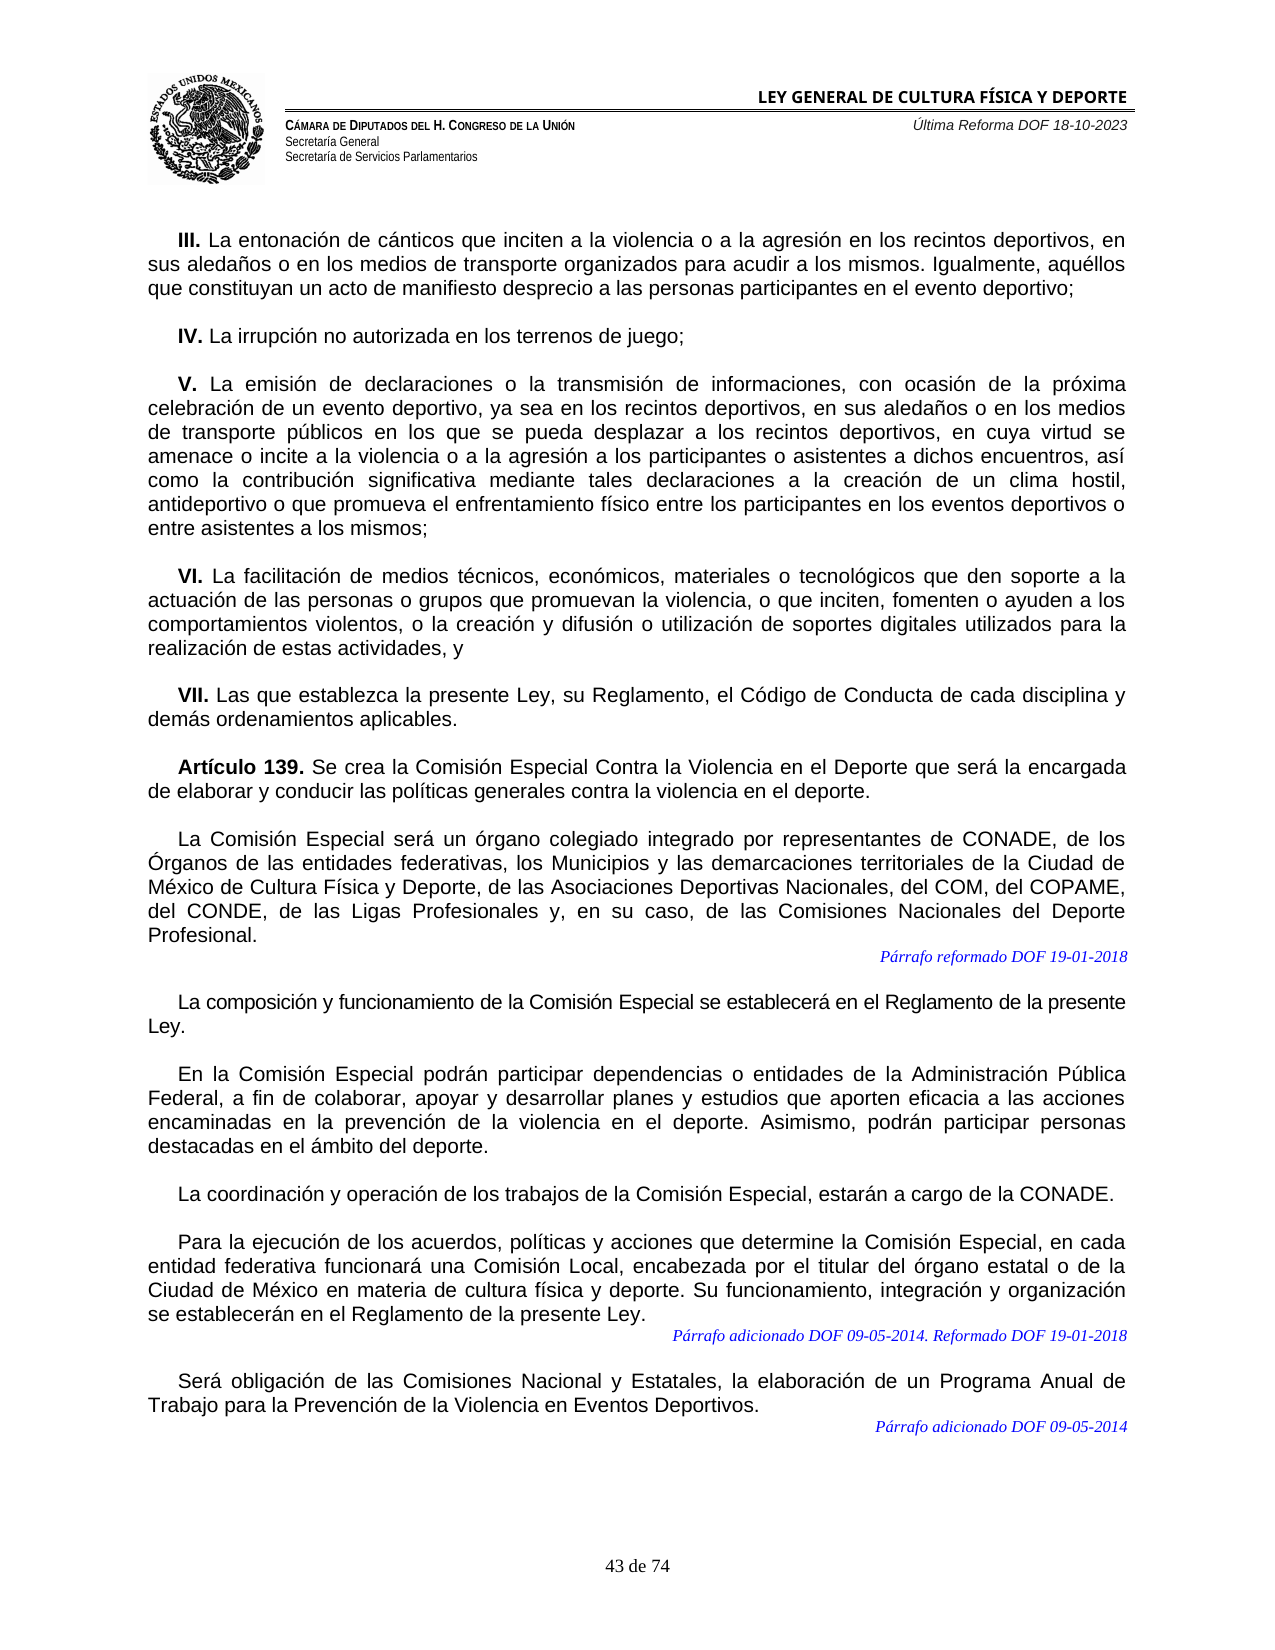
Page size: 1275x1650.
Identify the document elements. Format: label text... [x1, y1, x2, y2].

text La coordinación y operación de los trabajos de la Comisión Especial, estarán a cargo de la CONADE. [148, 1182, 1127, 1206]
text En la Comisión Especial podrán participar dependencias o entidades de la Administración Pública Federal, a fin de colaborar, apoyar y desarrollar planes y estudios que aporten eficacia a las acciones encaminadas en la prevención de la violencia en el deporte. Asimismo, podrán participar personas destacadas en el ámbito del deporte. [148, 1062, 1127, 1158]
text Párrafo adicionado DOF 09-05-2014 [148, 1417, 1127, 1436]
text Párrafo reformado DOF 19-01-2018 [148, 947, 1127, 966]
text VII. Las que establezca la presente Ley, su Reglamento, el Código de Conducta de cada disciplina y demás ordenamientos aplicables. [148, 683, 1127, 731]
text V. La emisión de declaraciones o la transmisión de informaciones, con ocasión de la próxima celebración de un evento deportivo, ya sea en los recintos deportivos, en sus aledaños o en los medios de transporte públicos en los que se pueda desplazar a los recintos deportivos, en cuya virtud se amenace o incite a la violencia o a la agresión a los participantes o asistentes a dichos encuentros, así como la contribución significativa mediante tales declaraciones a la creación de un clima hostil, antideportivo o que promueva el enfrentamiento físico entre los participantes en los eventos deportivos o entre asistentes a los mismos; [148, 372, 1127, 539]
text Será obligación de las Comisiones Nacional y Estatales, la elaboración de un Programa Anual de Trabajo para la Prevención de la Violencia en Eventos Deportivos. [148, 1369, 1127, 1417]
text III. La entonación de cánticos que inciten a la violencia o a la agresión en los recintos deportivos, en sus aledaños o en los medios de transporte organizados para acudir a los mismos. Igualmente, aquéllos que constituyan un acto de manifiesto desprecio a las personas participantes en el evento deportivo; [148, 228, 1127, 300]
text Para la ejecución de los acuerdos, políticas y acciones que determine la Comisión Especial, en cada entidad federativa funcionará una Comisión Local, encabezada por el titular del órgano estatal o de la Ciudad de México en materia de cultura física y deporte. Su funcionamiento, integración y organización se establecerán en el Reglamento de la presente Ley. [148, 1229, 1127, 1325]
text La composición y funcionamiento de la Comisión Especial se establecerá en el Reglamento de la presente Ley. [148, 990, 1127, 1038]
text IV. La irrupción no autorizada en los terrenos de juego; [148, 324, 1127, 348]
text Párrafo adicionado DOF 09-05-2014. Reformado DOF 19-01-2018 [148, 1325, 1127, 1344]
text Artículo 139. Se crea la Comisión Especial Contra la Violencia en el Deporte que será la encargada de elaborar y conducir las políticas generales contra la violencia en el deporte. [148, 755, 1127, 803]
text VI. La facilitación de medios técnicos, económicos, materiales o tecnológicos que den soporte a la actuación de las personas o grupos que promuevan la violencia, o que inciten, fomenten o ayuden a los comportamientos violentos, o la creación y difusión o utilización de soportes digitales utilizados para la realización de estas actividades, y [148, 563, 1127, 659]
text La Comisión Especial será un órgano colegiado integrado por representantes de CONADE, de los Órganos de las entidades federativas, los Municipios y las demarcaciones territoriales de la Ciudad de México de Cultura Física y Deporte, de las Asociaciones Deportivas Nacionales, del COM, del COPAME, del CONDE, de las Ligas Profesionales y, en su caso, de las Comisiones Nacionales del Deporte Profesional. [148, 827, 1127, 947]
